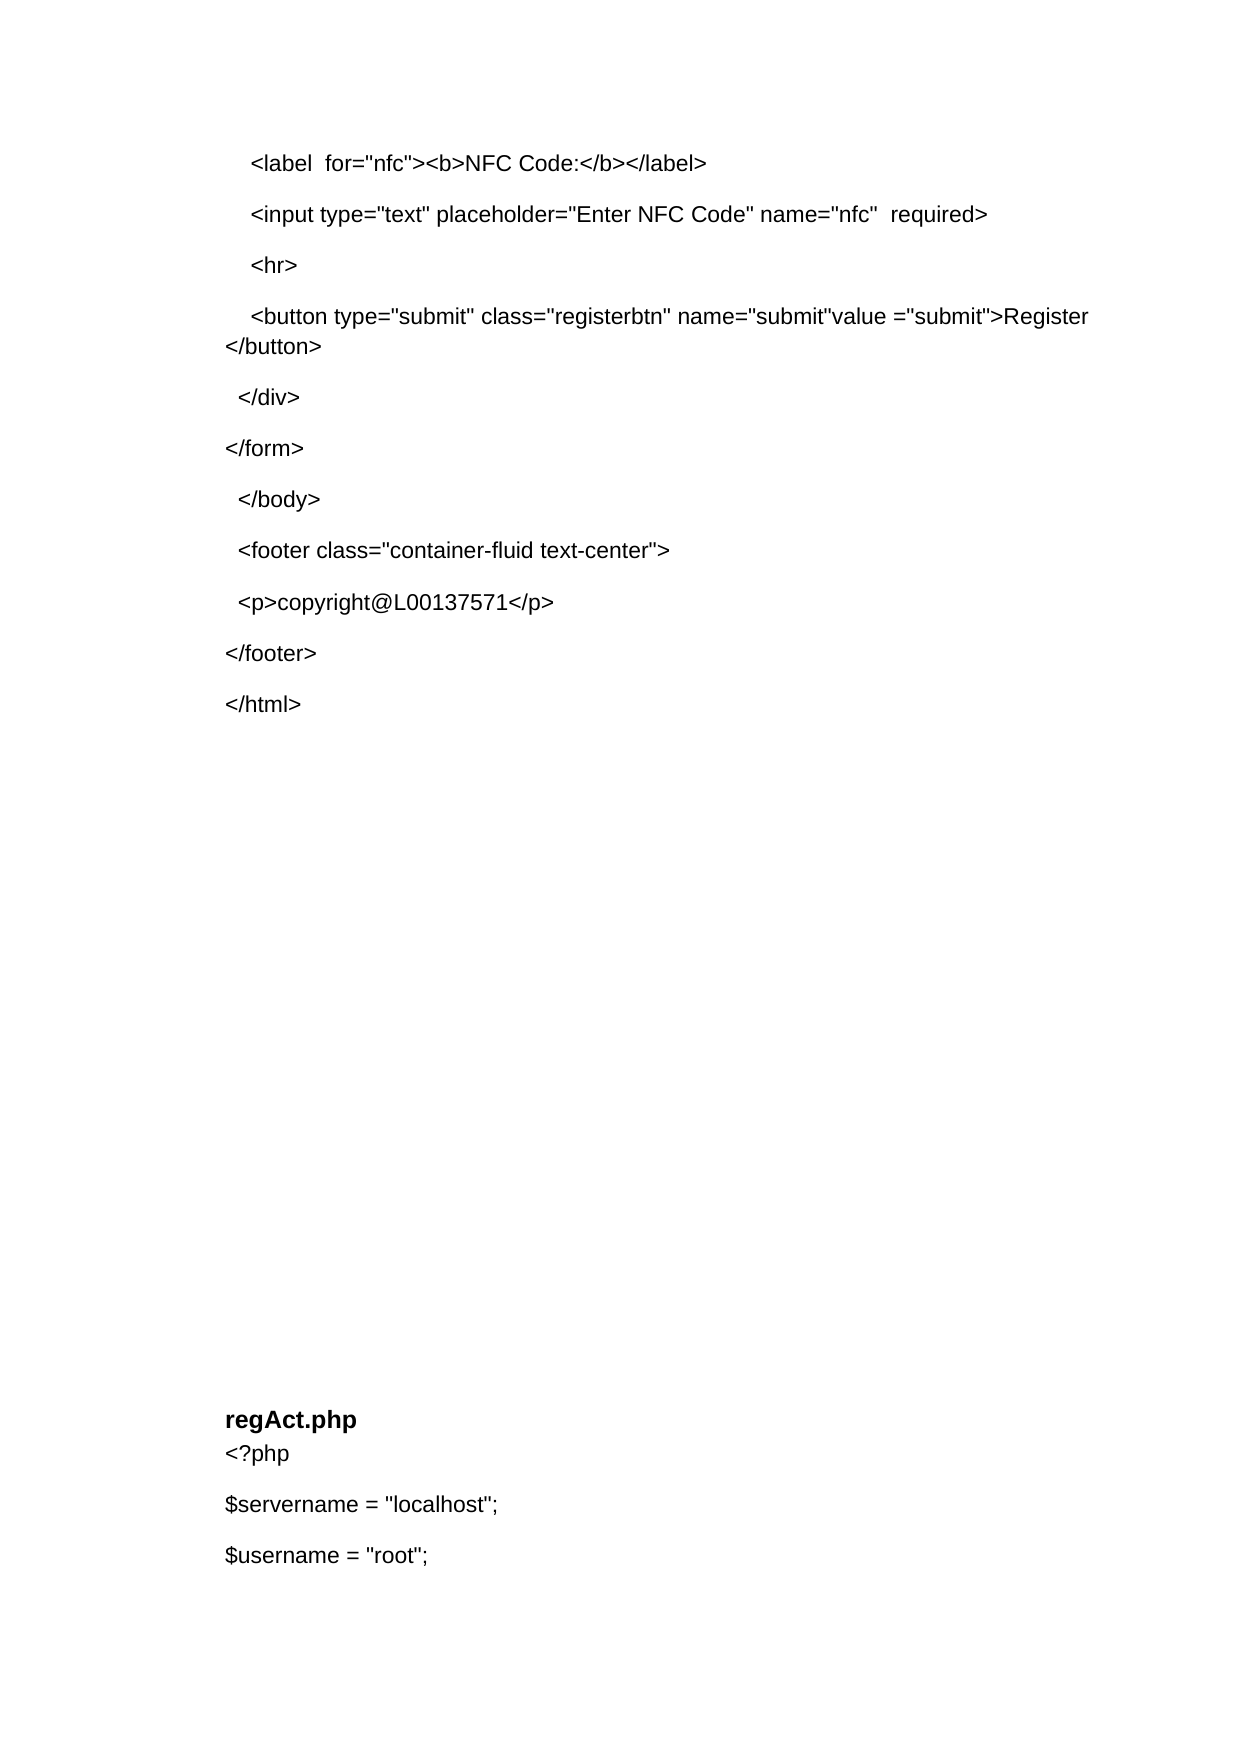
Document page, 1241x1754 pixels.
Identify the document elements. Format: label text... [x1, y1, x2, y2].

text <p>copyright@L00137571</p> [225, 588, 1090, 615]
text </body> [225, 486, 1090, 513]
text </form> [225, 435, 1090, 462]
text $username = "root"; [225, 1542, 1090, 1568]
text <input type="text" placeholder="Enter NFC Code" name="nfc" required> [225, 201, 1090, 227]
text <button type="submit" class="registerbtn" name="submit"value ="submit">Register</button> [225, 303, 1090, 360]
text </div> [225, 384, 1090, 411]
text <footer class="container-fluid text-center"> [225, 537, 1090, 564]
text $servername = "localhost"; [225, 1491, 1090, 1517]
text <label for="nfc"><b>NFC Code:</b></label> [225, 150, 1090, 176]
text <?php [150, 1440, 1090, 1466]
text </html> [225, 691, 1090, 717]
text <hr> [225, 252, 1090, 278]
subtitle regAct.php [150, 1405, 1090, 1434]
text </footer> [225, 639, 1090, 666]
